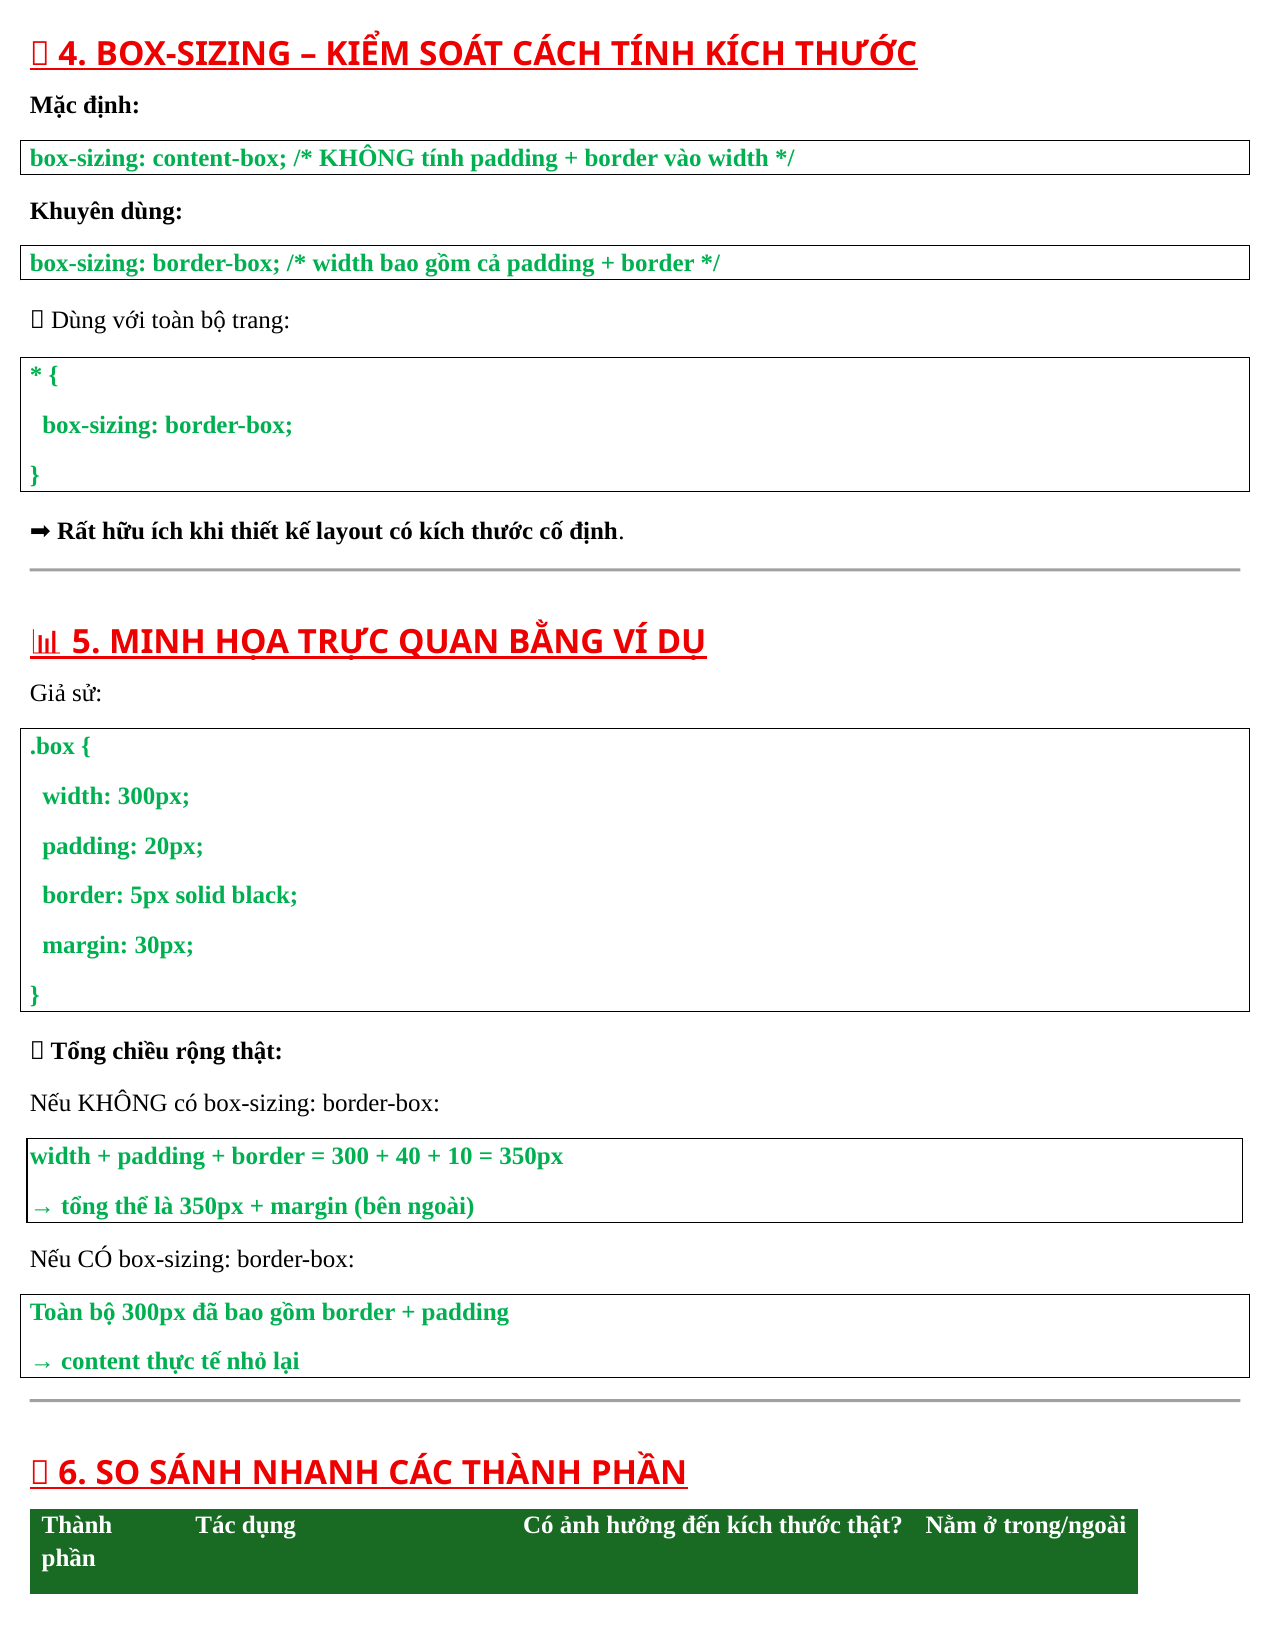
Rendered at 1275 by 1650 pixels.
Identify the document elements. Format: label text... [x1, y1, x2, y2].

subtitle 📊 5. MINH HỌA TRỰC QUAN BẰNG VÍ DỤ [29, 618, 1240, 663]
text Khuyên dùng: [29, 196, 1240, 224]
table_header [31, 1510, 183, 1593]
text → tổng thể là 350px + margin (bên ngoài) [28, 1188, 1242, 1222]
text .box { [21, 729, 1249, 760]
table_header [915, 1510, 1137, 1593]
text } [21, 977, 1249, 1011]
text Nếu KHÔNG có box-sizing: border-box: [29, 1088, 1240, 1117]
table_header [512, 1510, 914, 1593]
text * { [21, 358, 1249, 389]
text margin: 30px; [21, 927, 1249, 959]
text box-sizing: border-box; [21, 407, 1249, 439]
text Mặc định: [29, 90, 1240, 119]
text ➡ Rất hữu ích khi thiết kế layout có kích thước cố định. [29, 512, 1240, 547]
text width: 300px; [21, 778, 1249, 810]
text Toàn bộ 300px đã bao gồm border + padding [21, 1295, 1249, 1325]
text padding: 20px; [21, 828, 1249, 859]
text } [21, 457, 1249, 491]
text Nếu CÓ box-sizing: border-box: [29, 1244, 1240, 1272]
text width + padding + border = 300 + 40 + 10 = 350px [28, 1139, 1242, 1170]
text box-sizing: content-box; /* KHÔNG tính padding + border vào width */ [21, 141, 1249, 174]
text Giả sử: [29, 678, 1240, 707]
text ➕ Tổng chiều rộng thật: [29, 1033, 1240, 1067]
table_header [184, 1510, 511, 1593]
text 📌 Dùng với toàn bộ trang: [29, 301, 1240, 335]
subtitle ✅ 4. BOX-SIZING – KIỂM SOÁT CÁCH TÍNH KÍCH THƯỚC [29, 29, 1240, 75]
text border: 5px solid black; [21, 877, 1249, 909]
subtitle 🔁 6. SO SÁNH NHANH CÁC THÀNH PHẦN [29, 1449, 1240, 1494]
text box-sizing: border-box; /* width bao gồm cả padding + border */ [21, 246, 1249, 279]
text → content thực tế nhỏ lại [21, 1343, 1249, 1377]
